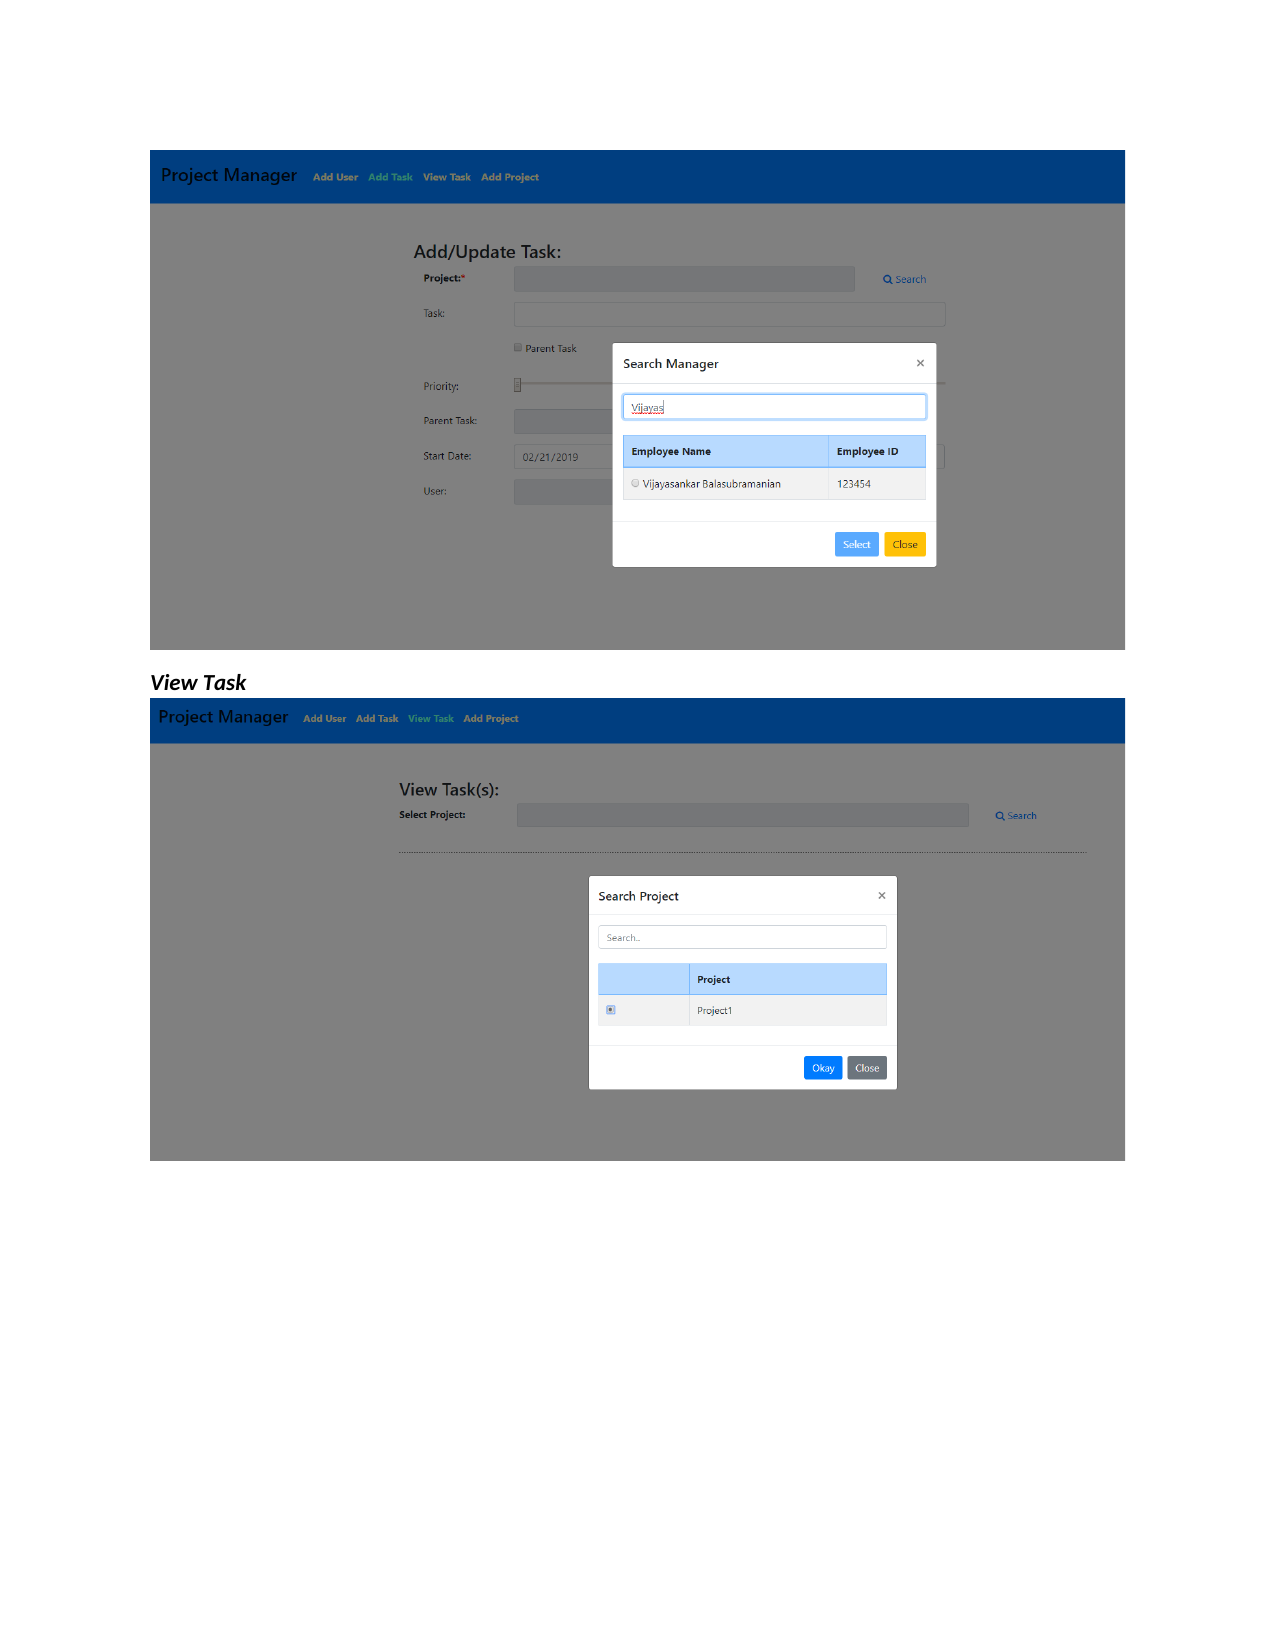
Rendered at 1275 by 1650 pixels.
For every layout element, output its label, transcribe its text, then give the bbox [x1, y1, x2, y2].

text View Task [150, 668, 1125, 698]
picture [150, 698, 1125, 1161]
picture [150, 150, 1125, 650]
